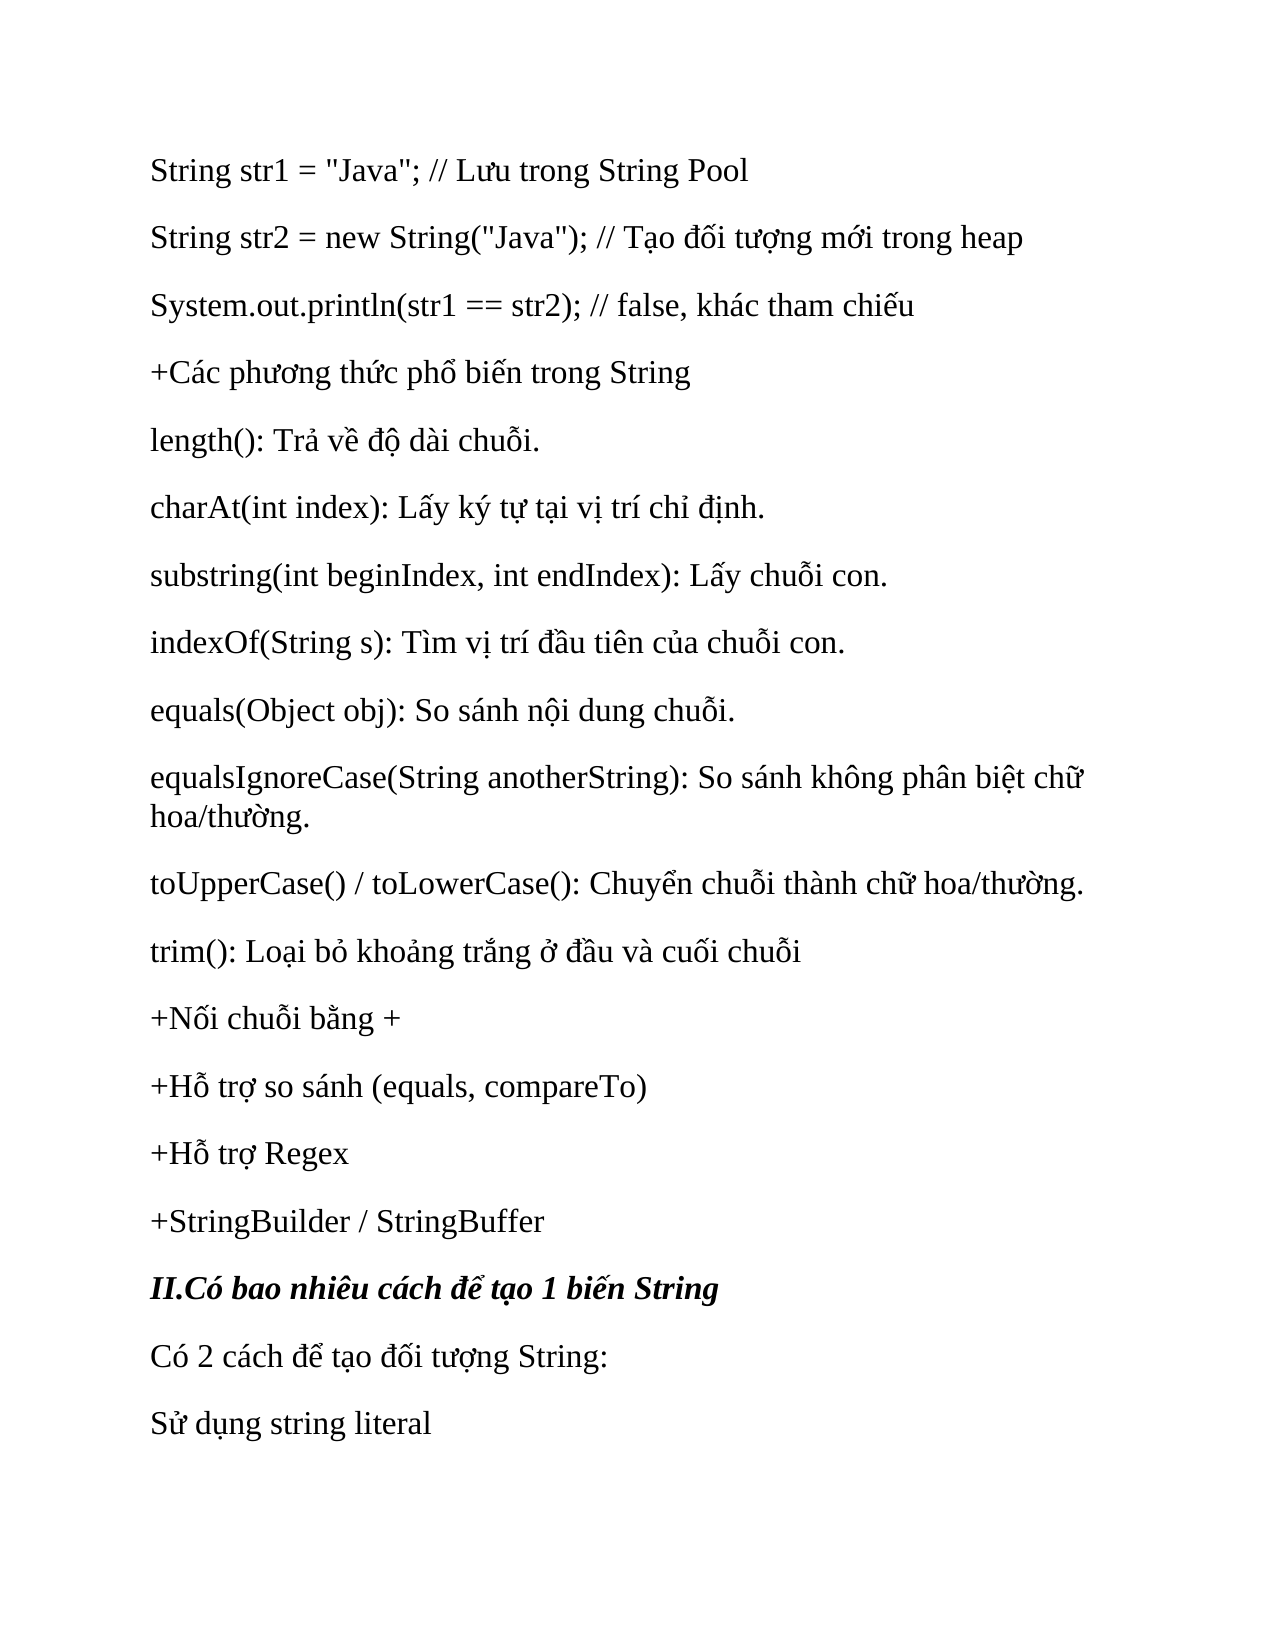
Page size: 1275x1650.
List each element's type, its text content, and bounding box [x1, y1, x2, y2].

text II.Có bao nhiêu cách để tạo 1 biến String [150, 1268, 1125, 1307]
text Sử dụng string literal [150, 1403, 1125, 1442]
text substring(int beginIndex, int endIndex): Lấy chuỗi con. [150, 555, 1125, 593]
text System.out.println(str1 == str2); // false, khác tham chiếu [150, 285, 1125, 323]
text Có 2 cách để tạo đối tượng String: [150, 1336, 1125, 1374]
text equalsIgnoreCase(String anotherString): So sánh không phân biệt chữ hoa/thường. [150, 757, 1125, 834]
text String str1 = "Java"; // Lưu trong String Pool [150, 150, 1125, 188]
text length(): Trả về độ dài chuỗi. [150, 420, 1125, 458]
text +Các phương thức phổ biến trong String [150, 352, 1125, 391]
text charAt(int index): Lấy ký tự tại vị trí chỉ định. [150, 487, 1125, 526]
text toUpperCase() / toLowerCase(): Chuyển chuỗi thành chữ hoa/thường. [150, 863, 1125, 902]
text trim(): Loại bỏ khoảng trắng ở đầu và cuối chuỗi [150, 931, 1125, 969]
text +StringBuilder / StringBuffer [150, 1201, 1125, 1239]
text equals(Object obj): So sánh nội dung chuỗi. [150, 690, 1125, 728]
text +Hỗ trợ Regex [150, 1133, 1125, 1172]
text +Hỗ trợ so sánh (equals, compareTo) [150, 1066, 1125, 1104]
text indexOf(String s): Tìm vị trí đầu tiên của chuỗi con. [150, 622, 1125, 661]
text +Nối chuỗi bằng + [150, 998, 1125, 1037]
text String str2 = new String("Java"); // Tạo đối tượng mới trong heap [150, 217, 1125, 256]
